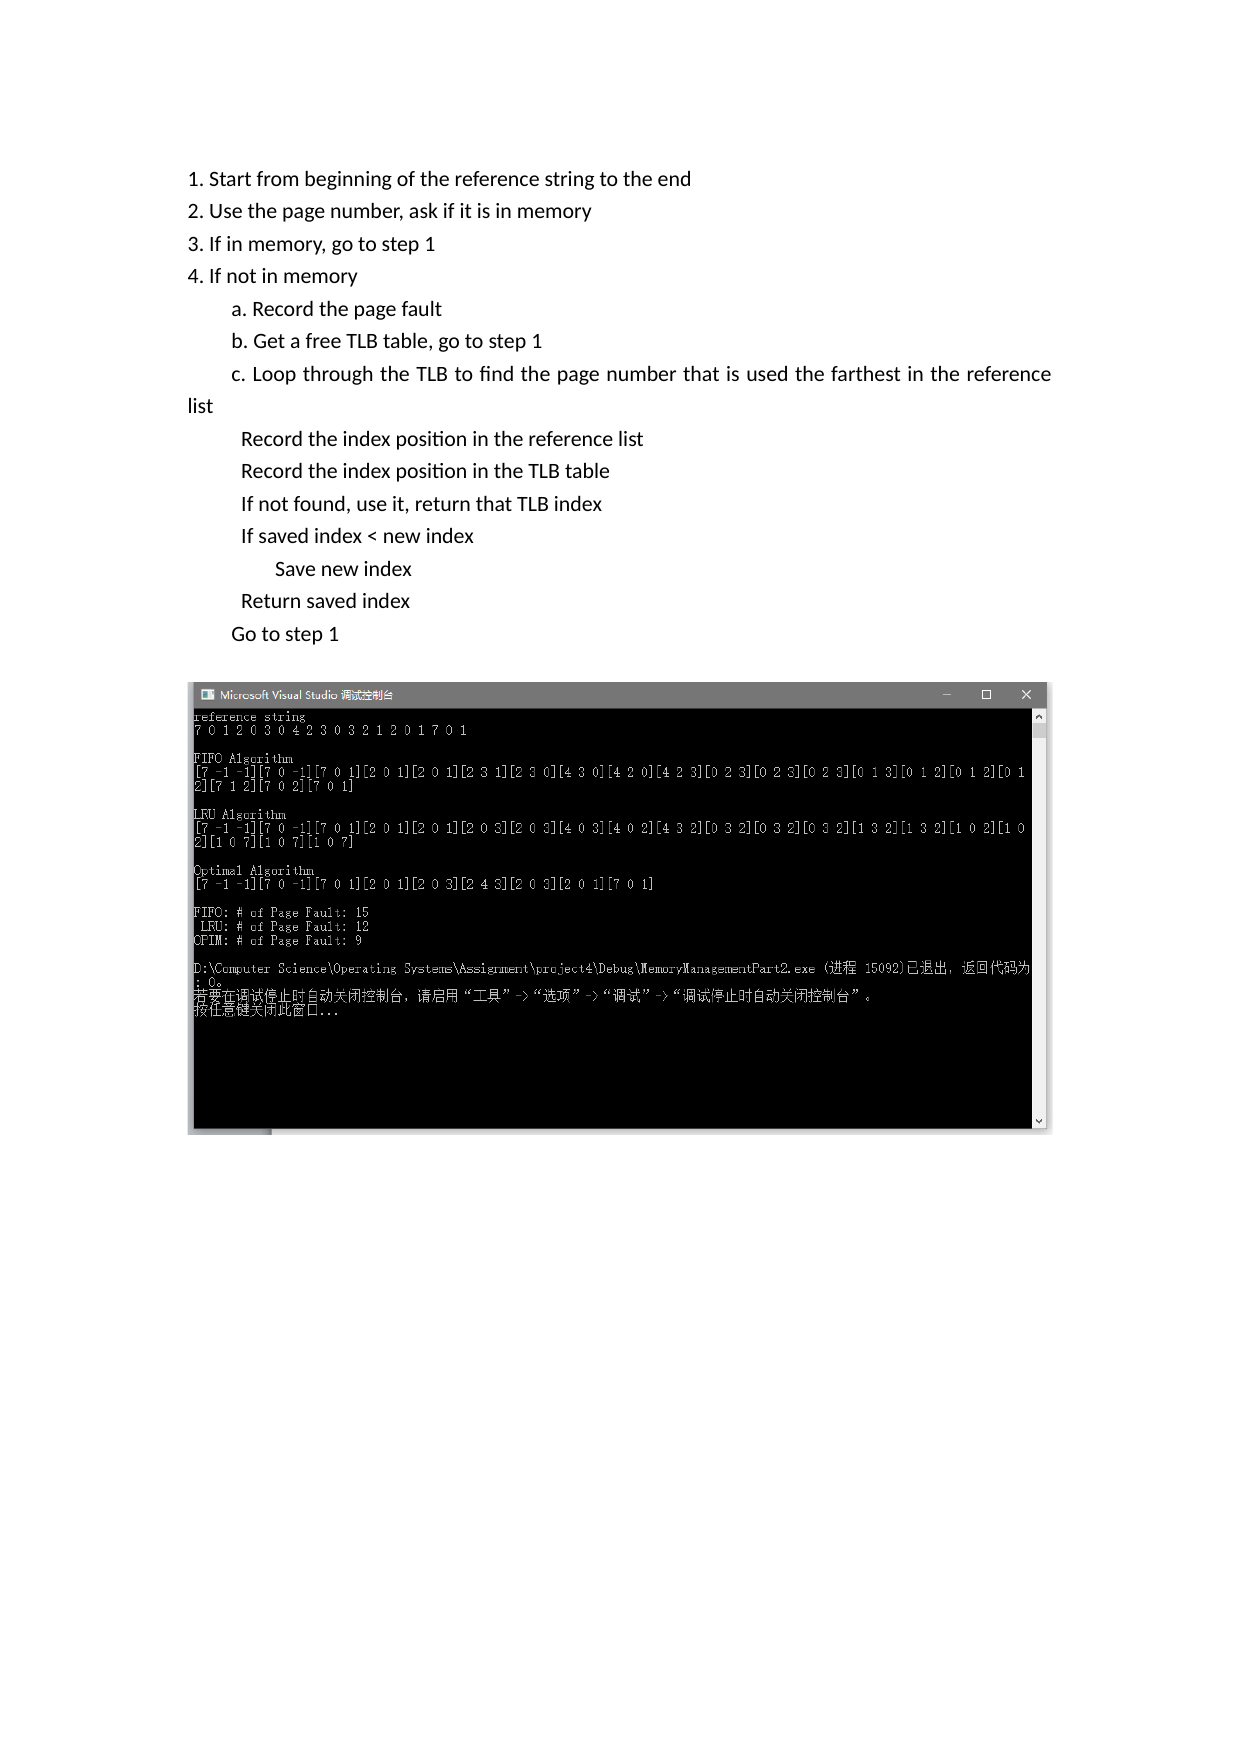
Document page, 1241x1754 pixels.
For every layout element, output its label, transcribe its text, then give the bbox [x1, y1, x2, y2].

text c. Loop through the TLB to find the page number that is used the farthest in the reference list [187, 357, 1053, 422]
text Go to step 1 [187, 617, 1053, 649]
text 4. If not in memory [187, 259, 1053, 292]
text 3. If in memory, go to step 1 [187, 227, 1053, 259]
text Return saved index [187, 584, 1053, 617]
picture [187, 682, 1053, 1135]
text a. Record the page fault [187, 292, 1053, 324]
text b. Get a free TLB table, go to step 1 [187, 324, 1053, 357]
text Record the index position in the TLB table [187, 454, 1053, 487]
text If not found, use it, return that TLB index [187, 487, 1053, 519]
text 2. Use the page number, ask if it is in memory [187, 194, 1053, 227]
text If saved index < new index [187, 519, 1053, 552]
text 1. Start from beginning of the reference string to the end [187, 162, 1053, 194]
text Save new index [187, 552, 1053, 584]
text Record the index position in the reference list [187, 422, 1053, 454]
